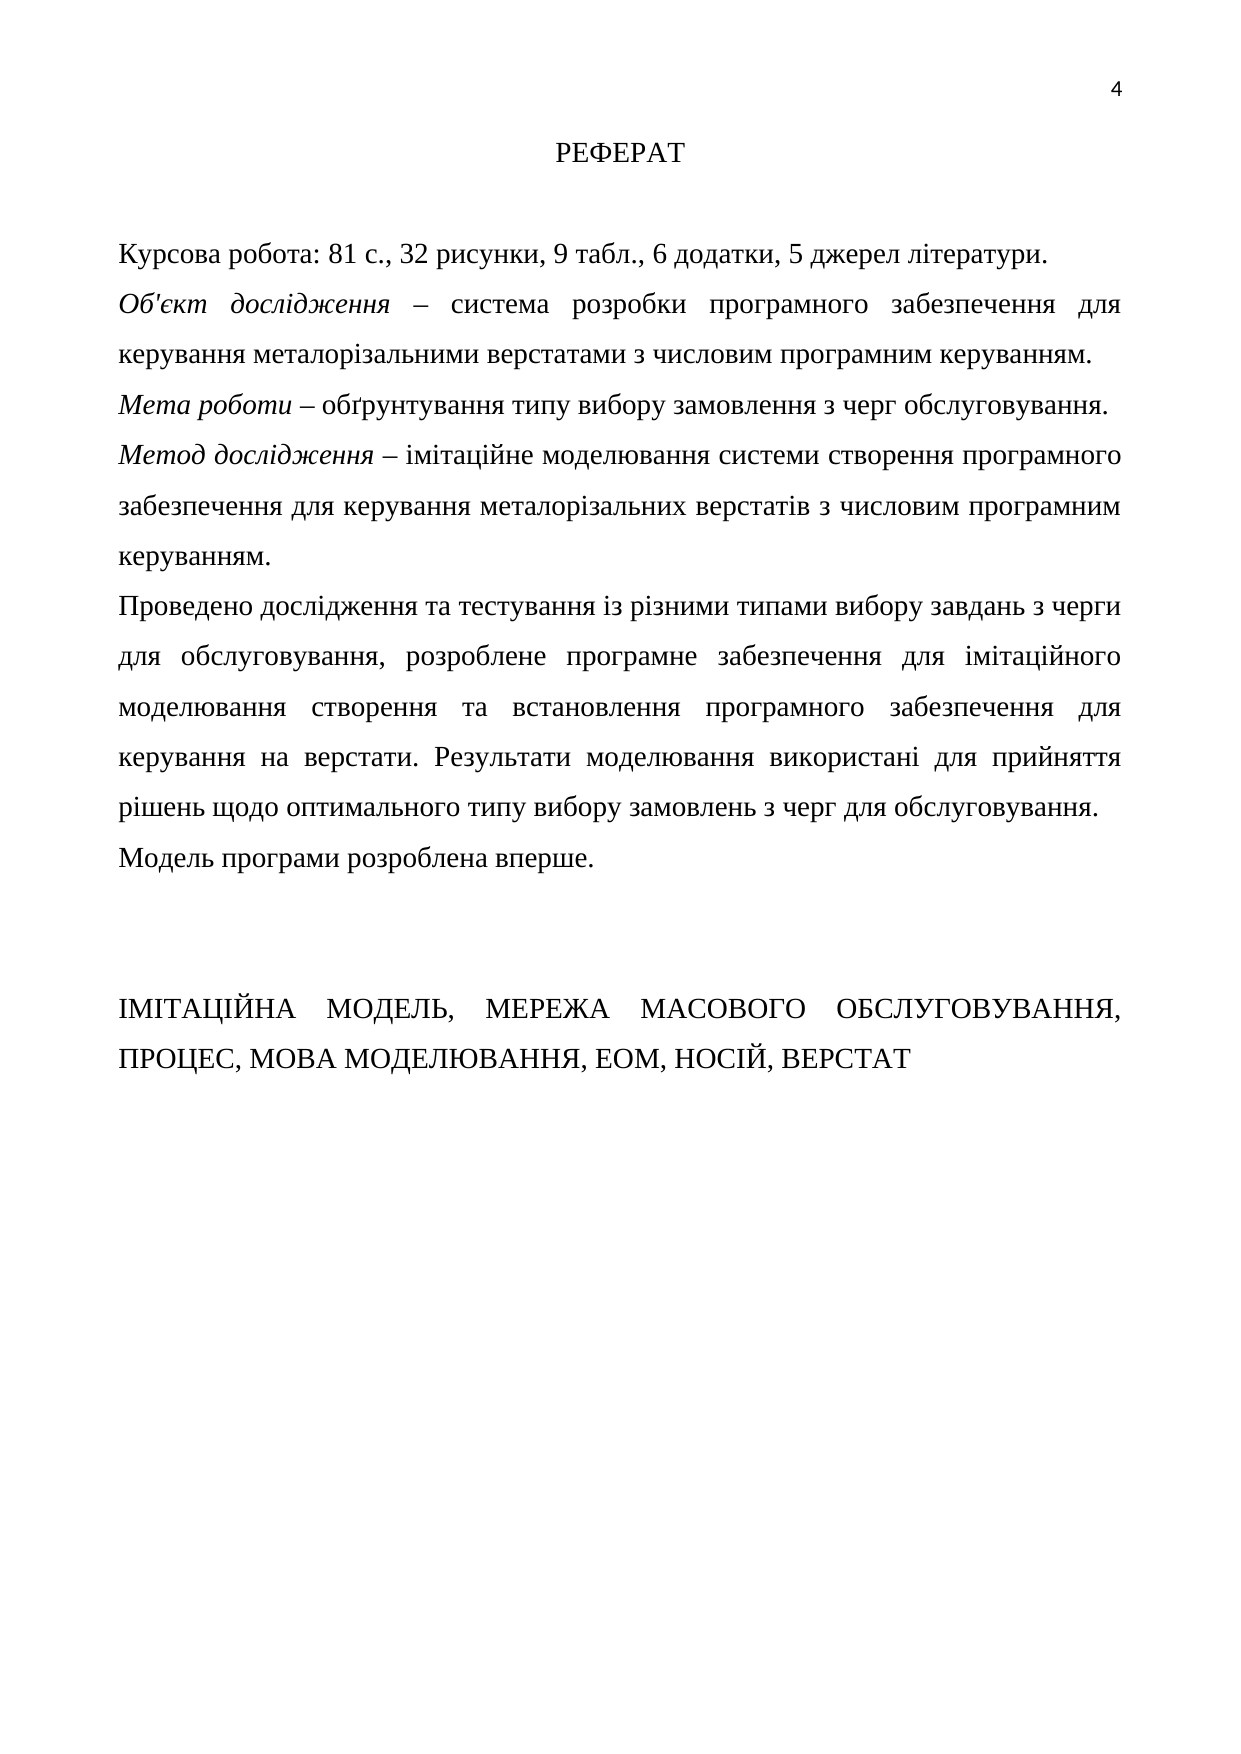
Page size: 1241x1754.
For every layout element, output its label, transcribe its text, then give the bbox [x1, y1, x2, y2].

text Об'єкт дослідження – система розробки програмного забезпечення для керування металорізальними верстатами з числовим програмним керуванням. [118, 286, 1122, 370]
text РЕФЕРАТ [118, 135, 1122, 169]
text Мета роботи – обґрунтування типу вибору замовлення з черг обслуговування. [118, 387, 1122, 421]
text Метод дослідження – імітаційне моделювання системи створення програмного забезпечення для керування металорізальних верстатів з числовим програмним керуванням. [118, 437, 1122, 571]
text Модель програми розроблена вперше. [118, 840, 1122, 873]
text Проведено дослідження та тестування із різними типами вибору завдань з черги для обслуговування, розроблене програмне забезпечення для імітаційного моделювання створення та встановлення програмного забезпечення для керування на верстати. Результати моделювання використані для прийняття рішень щодо оптимального типу вибору замовлень з черг для обслуговування. [118, 588, 1122, 823]
text Курсова робота: 81 с., 32 рисунки, 9 табл., 6 додатки, 5 джерел літератури. [118, 236, 1122, 269]
text ІМІТАЦІЙНА МОДЕЛЬ, МЕРЕЖА МАСОВОГО ОБСЛУГОВУВАННЯ, ПРОЦЕС, МОВА МОДЕЛЮВАННЯ, ЕОМ, НОСІЙ, ВЕРСТАТ [118, 991, 1122, 1074]
